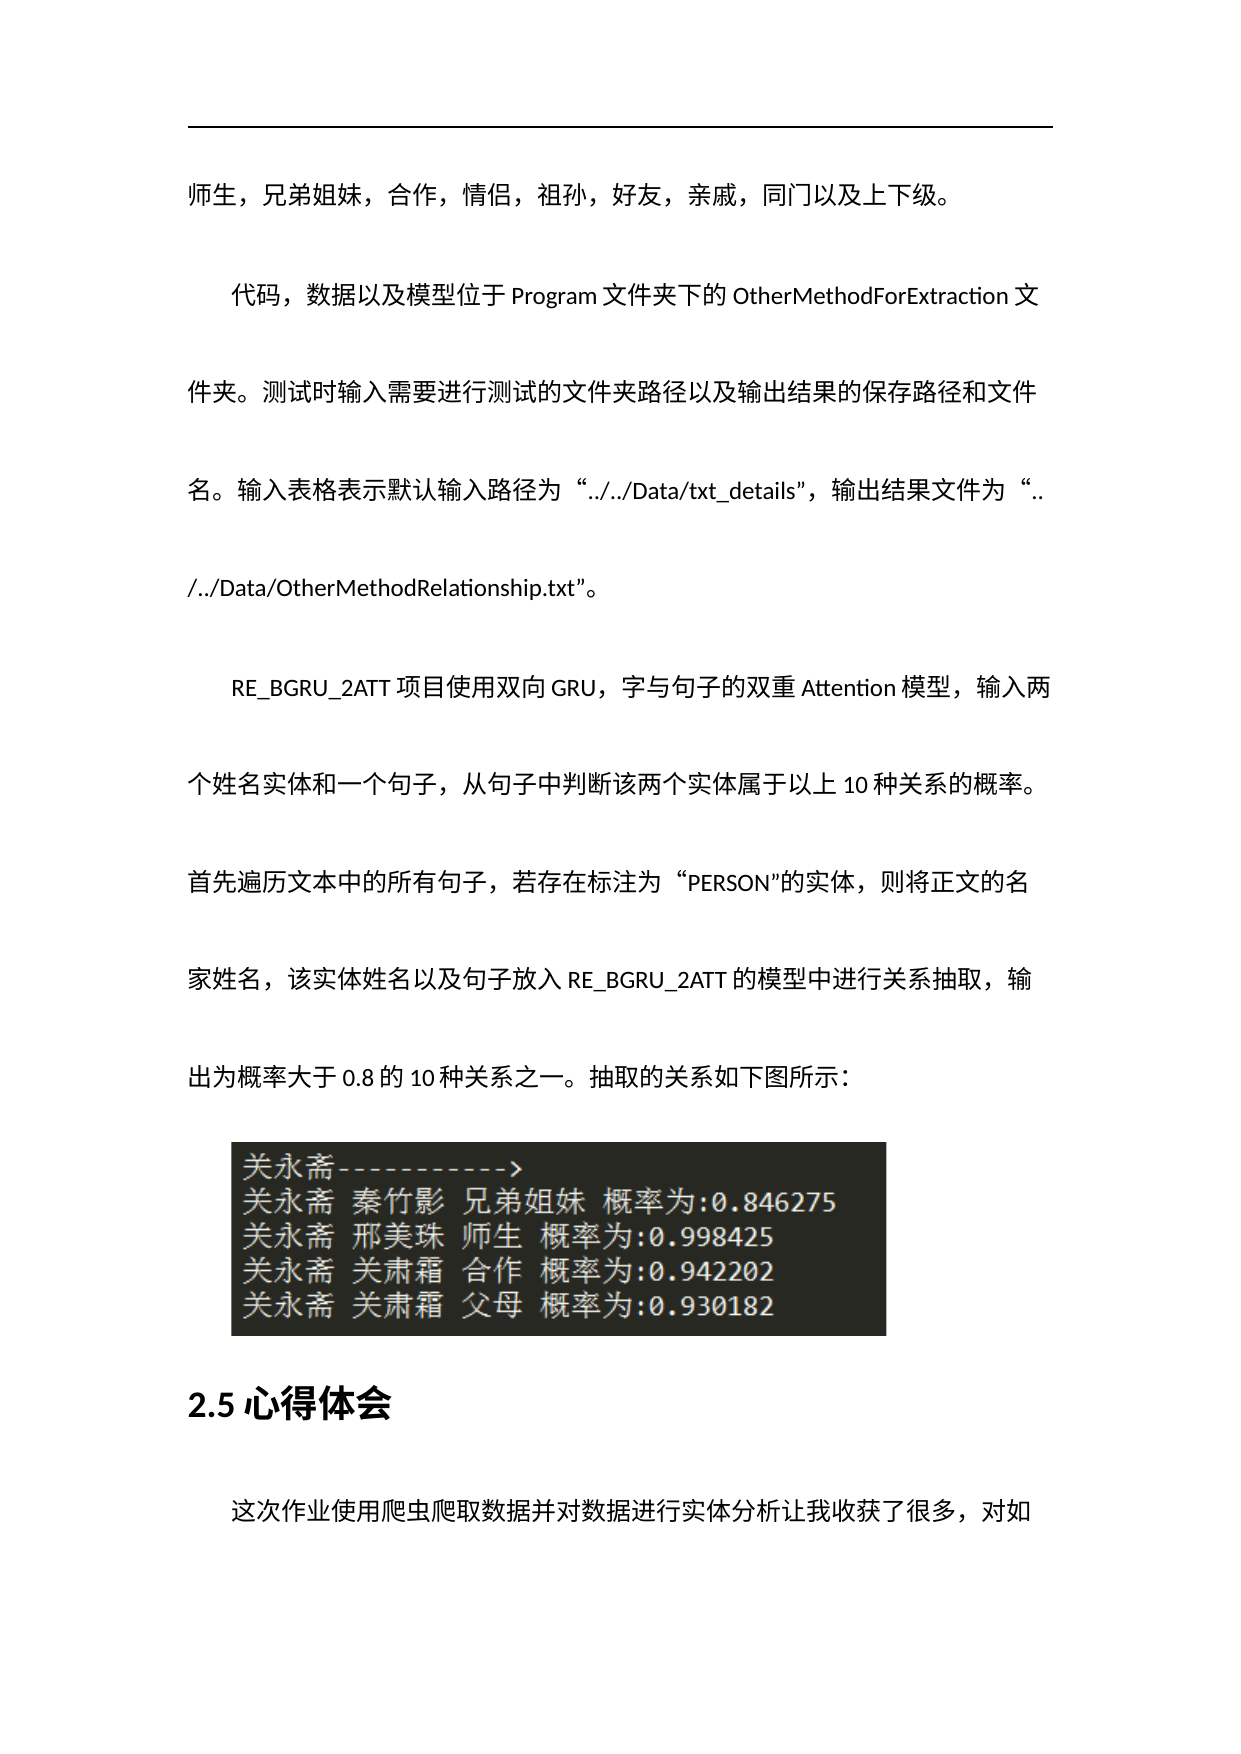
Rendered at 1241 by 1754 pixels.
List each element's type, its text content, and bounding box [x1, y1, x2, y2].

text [187, 161, 1053, 226]
text 代码，数据以及模型位于Program文件夹下的OtherMethodForExtraction文件夹。测试时输入需要进行测试的文件夹路径以及输出结果的保存路径和文件名。输入表格表示默认输入路径为“../../Data/txt_details”，输出结果文件为“../../Data/OtherMethodRelationship.txt”。 [187, 261, 1053, 618]
text RE_BGRU_2ATT项目使用双向GRU，字与句子的双重Attention模型，输入两个姓名实体和一个句子，从句子中判断该两个实体属于以上10种关系的概率。首先遍历文本中的所有句子，若存在标注为“PERSON”的实体，则将正文的名家姓名，该实体姓名以及句子放入RE_BGRU_2ATT的模型中进行关系抽取，输出为概率大于0.8的10种关系之一。抽取的关系如下图所示： [187, 653, 1053, 1108]
text 2.5心得体会 [187, 1368, 1053, 1433]
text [187, 1477, 1053, 1542]
picture [231, 1142, 887, 1336]
